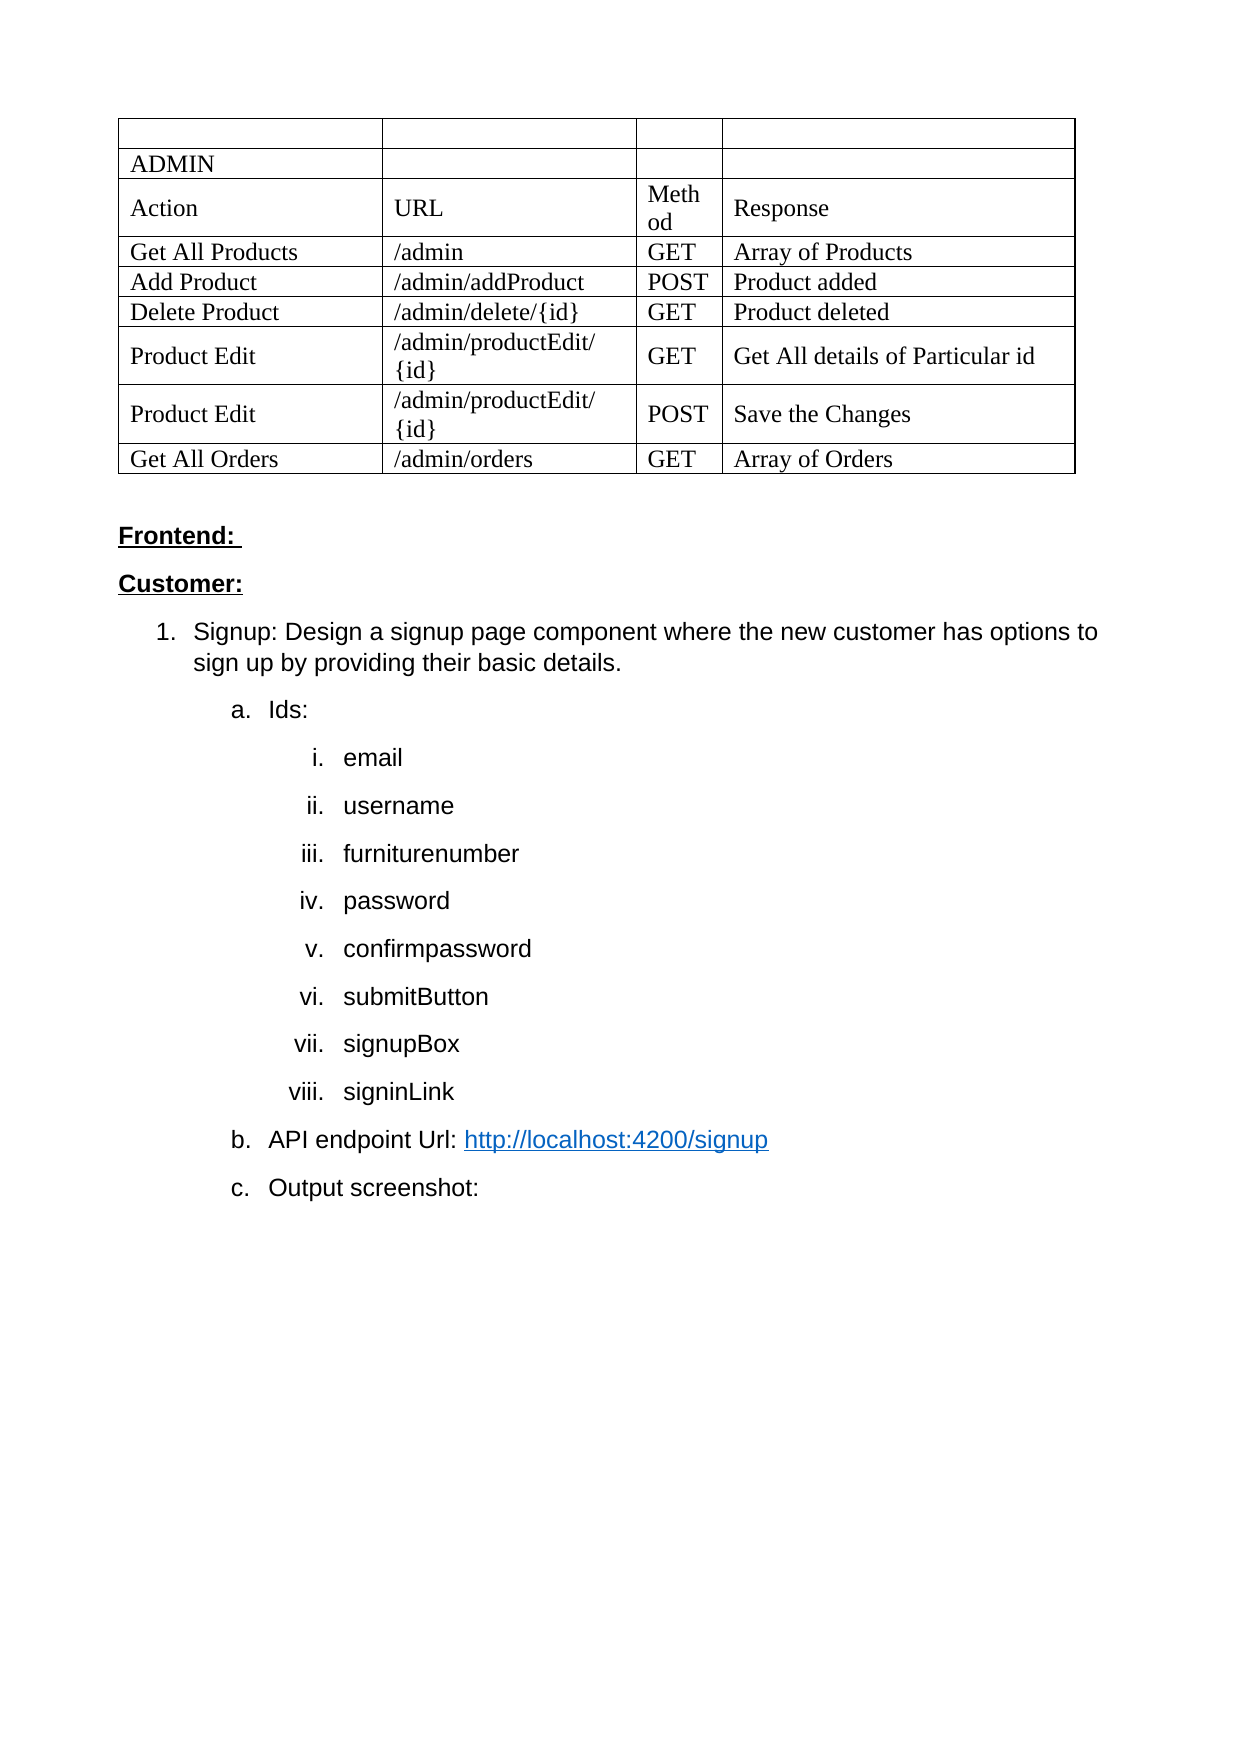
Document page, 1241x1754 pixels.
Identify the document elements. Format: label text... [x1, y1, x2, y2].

table_cell Get All Products [119, 237, 382, 266]
table_cell /admin/addProduct [383, 267, 636, 296]
table_cell Save the Changes [723, 385, 1074, 443]
table_cell Product Edit [119, 327, 382, 384]
table_cell [637, 149, 722, 178]
table_cell Delete Product [119, 297, 382, 326]
table_cell /admin [383, 237, 636, 266]
list confirmpassword [324, 934, 1122, 963]
table_cell Method [637, 179, 722, 236]
table_cell /admin/productEdit/{id} [383, 327, 636, 384]
table_cell /admin/orders [383, 444, 636, 472]
table_cell Get All Orders [119, 444, 382, 472]
list Ids: [231, 695, 1122, 724]
table_cell [637, 119, 722, 148]
list signupBox [324, 1029, 1122, 1058]
table_cell Add Product [119, 267, 382, 296]
table_cell [119, 119, 382, 148]
table_cell Product added [723, 267, 1074, 296]
text Frontend: [118, 521, 1122, 550]
table_cell [383, 149, 636, 178]
table_cell Get All details of Particular id [723, 327, 1074, 384]
list signinLink [324, 1077, 1122, 1106]
table_cell Product Edit [119, 385, 382, 443]
table_cell GET [637, 444, 722, 472]
table_cell Response [723, 179, 1074, 236]
list submitButton [324, 982, 1122, 1010]
table_cell Array of Products [723, 237, 1074, 266]
table_cell GET [637, 237, 722, 266]
list password [324, 886, 1122, 915]
list API endpoint Url: http://localhost:4200/signup [231, 1125, 1122, 1153]
table_cell ADMIN [119, 149, 382, 178]
table_cell Product deleted [723, 297, 1074, 326]
table_cell GET [637, 327, 722, 384]
table_cell POST [637, 267, 722, 296]
table_cell [723, 149, 1074, 178]
list furniturenumber [324, 838, 1122, 867]
list email [324, 743, 1122, 772]
list username [324, 791, 1122, 819]
table_cell /admin/productEdit/{id} [383, 385, 636, 443]
table_cell URL [383, 179, 636, 236]
table_cell Action [119, 179, 382, 236]
table_cell /admin/delete/{id} [383, 297, 636, 326]
table_cell Array of Orders [723, 444, 1074, 472]
list Signup: Design a signup page component where the new customer has options to sign up by providing their basic details. [156, 617, 1122, 676]
table_cell POST [637, 385, 722, 443]
table_cell [723, 119, 1074, 148]
table_cell [383, 119, 636, 148]
list Output screenshot: [231, 1172, 1122, 1201]
table_cell GET [637, 297, 722, 326]
text Customer: [118, 569, 1122, 598]
